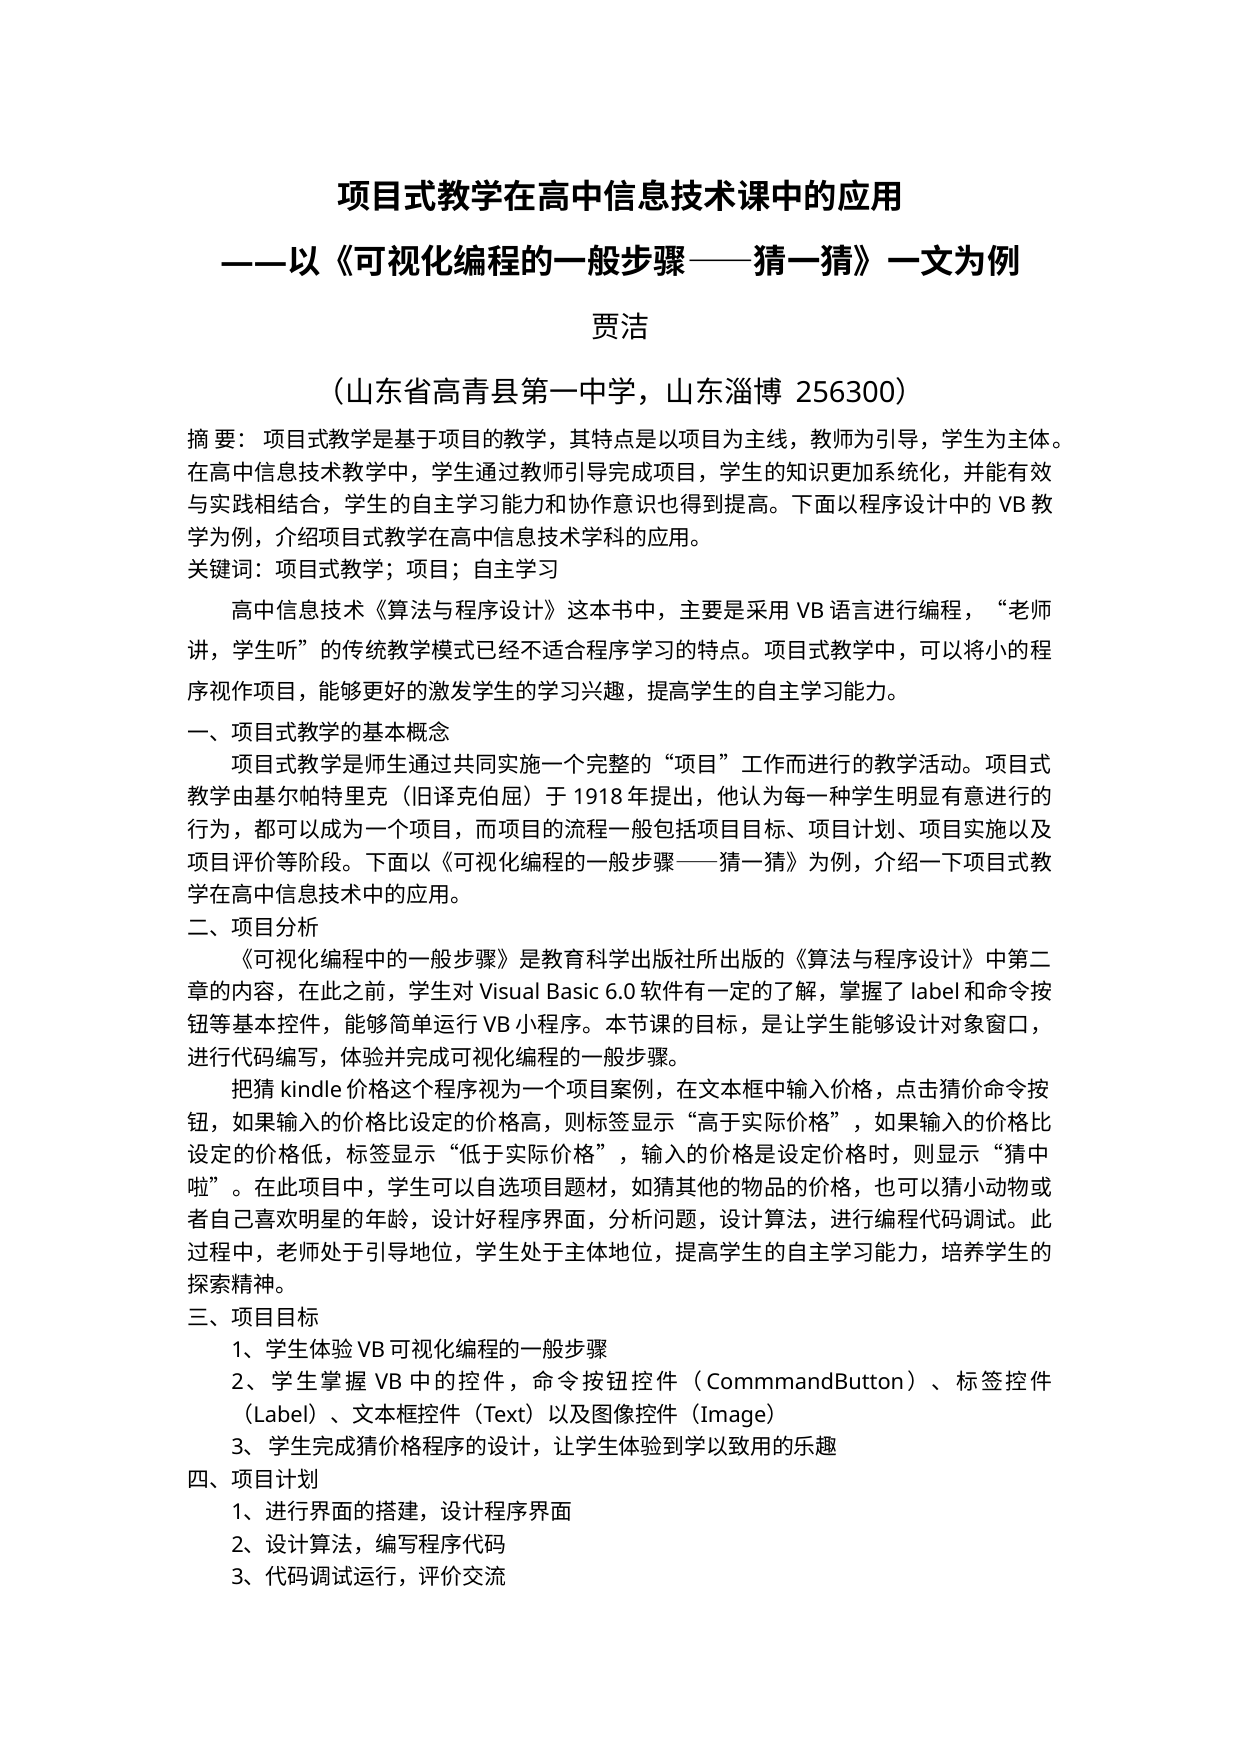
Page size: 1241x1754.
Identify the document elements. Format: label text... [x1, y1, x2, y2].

list 学生完成猜价格程序的设计，让学生体验到学以致用的乐趣 [231, 1429, 1053, 1462]
text ——以《可视化编程的一般步骤——猜一猜》一文为例 [187, 227, 1053, 292]
text 1、学生体验VB可视化编程的一般步骤 [231, 1332, 1053, 1364]
text 四、项目计划 [187, 1462, 1053, 1494]
text 3、代码调试运行，评价交流 [187, 1559, 1053, 1592]
text 贾洁 [187, 292, 1053, 357]
text 1、进行界面的搭建，设计程序界面 [187, 1494, 1053, 1527]
text 把猜kindle价格这个程序视为一个项目案例，在文本框中输入价格，点击猜价命令按钮，如果输入的价格比设定的价格高，则标签显示“高于实际价格”，如果输入的价格比设定的价格低，标签显示“低于实际价格”，输入的价格是设定价格时，则显示“猜中啦”。在此项目中，学生可以自选项目题材，如猜其他的物品的价格，也可以猜小动物或者自己喜欢明星的年龄，设计好程序界面，分析问题，设计算法，进行编程代码调试。此过程中，老师处于引导地位，学生处于主体地位，提高学生的自主学习能力，培养学生的探索精神。 [187, 1072, 1053, 1299]
text 二、项目分析 [187, 909, 1053, 942]
text 2、设计算法，编写程序代码 [187, 1527, 1053, 1559]
text 《可视化编程中的一般步骤》是教育科学出版社所出版的《算法与程序设计》中第二章的内容，在此之前，学生对Visual Basic 6.0软件有一定的了解，掌握了label和命令按钮等基本控件，能够简单运行VB小程序。本节课的目标，是让学生能够设计对象窗口，进行代码编写，体验并完成可视化编程的一般步骤。 [187, 942, 1053, 1072]
text （山东省高青县第一中学，山东淄博 256300） [187, 357, 1053, 422]
text 摘 要： 项目式教学是基于项目的教学，其特点是以项目为主线，教师为引导，学生为主体。在高中信息技术教学中，学生通过教师引导完成项目，学生的知识更加系统化，并能有效与实践相结合，学生的自主学习能力和协作意识也得到提高。下面以程序设计中的VB教学为例，介绍项目式教学在高中信息技术学科的应用。 [187, 422, 1053, 552]
text 一、项目式教学的基本概念 [187, 714, 1053, 747]
text 关键词：项目式教学；项目；自主学习 [187, 552, 1053, 584]
text 2、学生掌握VB中的控件，命令按钮控件（CommmandButton）、标签控件（Label）、文本框控件（Text）以及图像控件（Image） [231, 1364, 1053, 1429]
text 项目式教学是师生通过共同实施一个完整的“项目”工作而进行的教学活动。项目式教学由基尔帕特里克（旧译克伯屈）于1918年提出，他认为每一种学生明显有意进行的行为，都可以成为一个项目，而项目的流程一般包括项目目标、项目计划、项目实施以及项目评价等阶段。下面以《可视化编程的一般步骤——猜一猜》为例，介绍一下项目式教学在高中信息技术中的应用。 [187, 747, 1053, 909]
text 三、项目目标 [187, 1299, 1053, 1332]
text 项目式教学在高中信息技术课中的应用 [187, 162, 1053, 227]
text 高中信息技术《算法与程序设计》这本书中，主要是采用VB语言进行编程，“老师讲，学生听”的传统教学模式已经不适合程序学习的特点。项目式教学中，可以将小的程序视作项目，能够更好的激发学生的学习兴趣，提高学生的自主学习能力。 [187, 592, 1053, 706]
